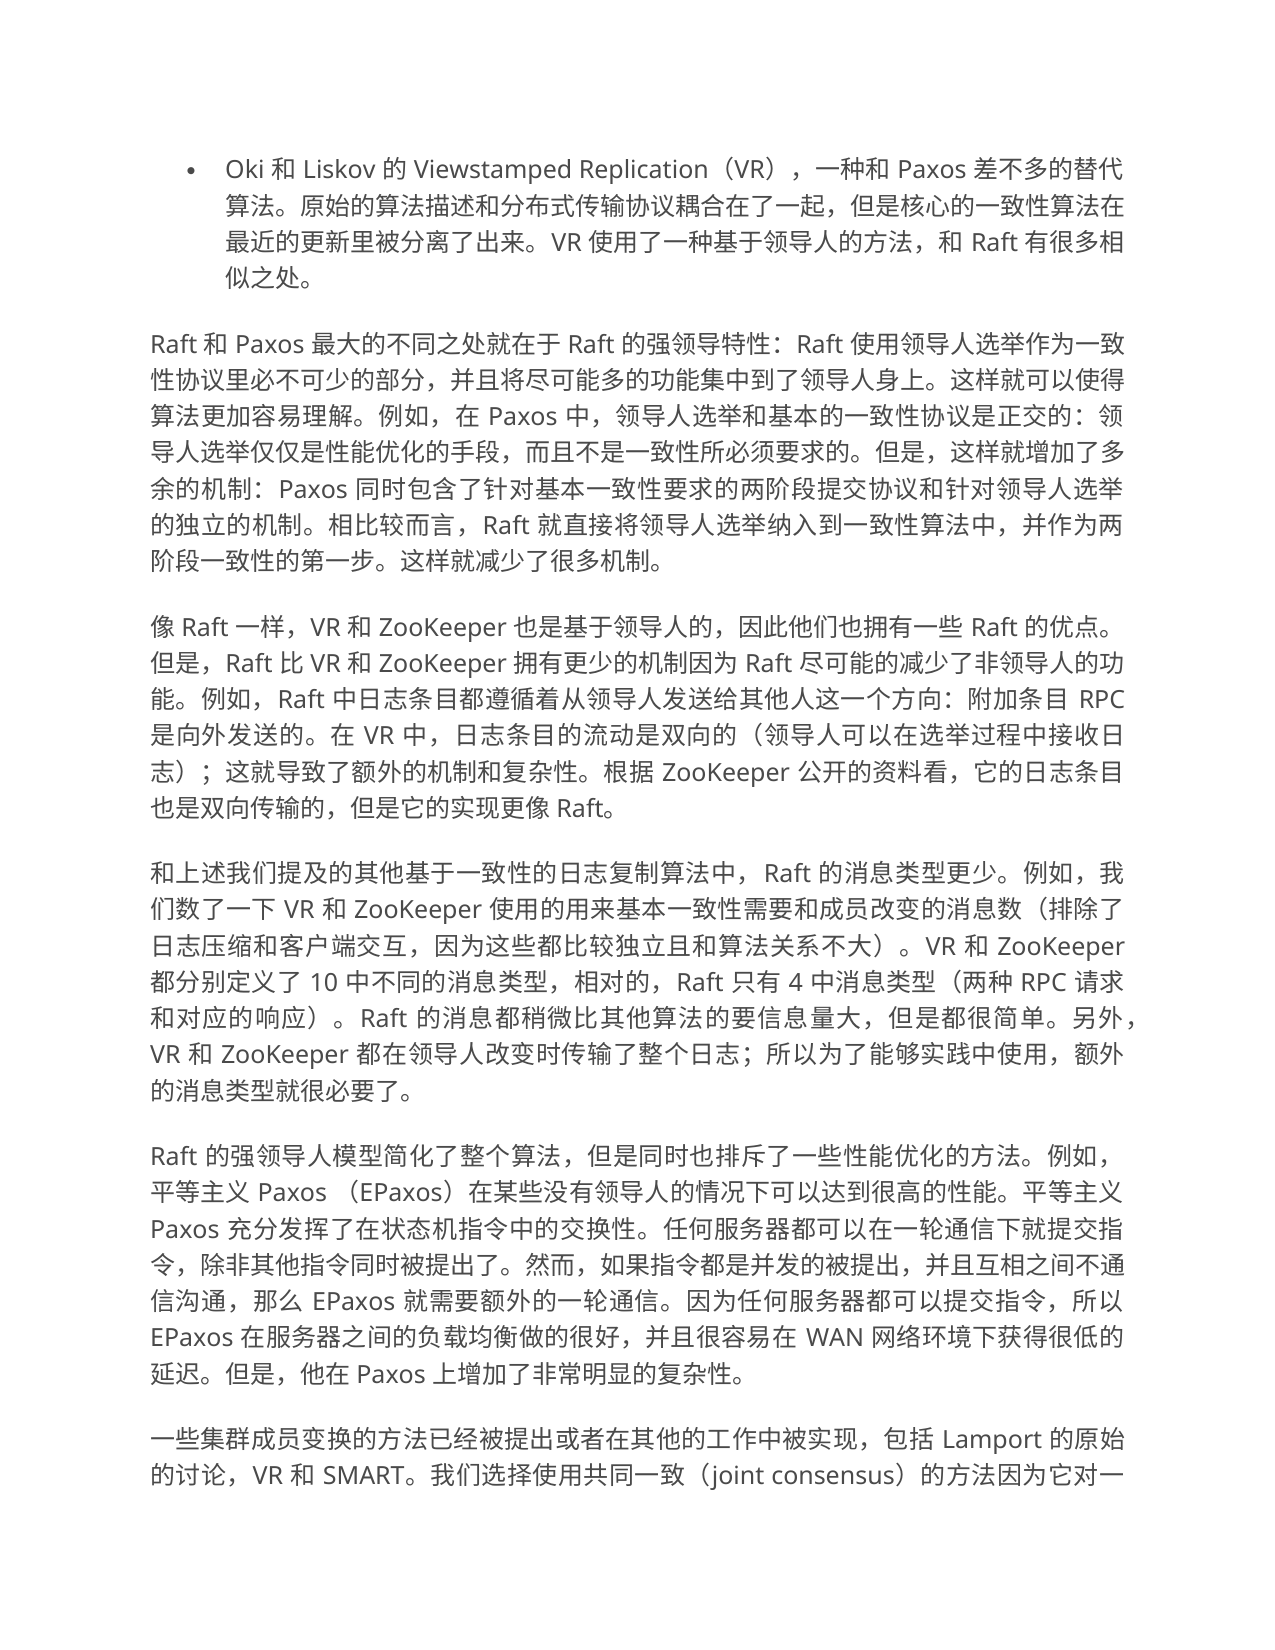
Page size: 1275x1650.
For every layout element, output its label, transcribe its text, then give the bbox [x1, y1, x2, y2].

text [150, 1419, 1125, 1492]
list Oki 和 Liskov 的 Viewstamped Replication（VR），一种和 Paxos 差不多的替代算法。原始的算法描述和分布式传输协议耦合在了一起，但是核心的一致性算法在最近的更新里被分离了出来。VR 使用了一种基于领导人的方法，和 Raft 有很多相似之处。 [187, 150, 1125, 295]
text 和上述我们提及的其他基于一致性的日志复制算法中，Raft 的消息类型更少。例如，我们数了一下 VR 和 ZooKeeper 使用的用来基本一致性需要和成员改变的消息数（排除了日志压缩和客户端交互，因为这些都比较独立且和算法关系不大）。VR 和 ZooKeeper 都分别定义了 10 中不同的消息类型，相对的，Raft 只有 4 中消息类型（两种 RPC 请求和对应的响应）。Raft 的消息都稍微比其他算法的要信息量大，但是都很简单。另外，VR 和 ZooKeeper 都在领导人改变时传输了整个日志；所以为了能够实践中使用，额外的消息类型就很必要了。 [150, 854, 1125, 1107]
text Raft 和 Paxos 最大的不同之处就在于 Raft 的强领导特性：Raft 使用领导人选举作为一致性协议里必不可少的部分，并且将尽可能多的功能集中到了领导人身上。这样就可以使得算法更加容易理解。例如，在 Paxos 中，领导人选举和基本的一致性协议是正交的：领导人选举仅仅是性能优化的手段，而且不是一致性所必须要求的。但是，这样就增加了多余的机制：Paxos 同时包含了针对基本一致性要求的两阶段提交协议和针对领导人选举的独立的机制。相比较而言，Raft 就直接将领导人选举纳入到一致性算法中，并作为两阶段一致性的第一步。这样就减少了很多机制。 [150, 324, 1125, 578]
text 像 Raft 一样，VR 和 ZooKeeper 也是基于领导人的，因此他们也拥有一些 Raft 的优点。但是，Raft 比 VR 和 ZooKeeper 拥有更少的机制因为 Raft 尽可能的减少了非领导人的功能。例如，Raft 中日志条目都遵循着从领导人发送给其他人这一个方向：附加条目 RPC 是向外发送的。在 VR 中，日志条目的流动是双向的（领导人可以在选举过程中接收日志）；这就导致了额外的机制和复杂性。根据 ZooKeeper 公开的资料看，它的日志条目也是双向传输的，但是它的实现更像 Raft。 [150, 607, 1125, 824]
text Raft 的强领导人模型简化了整个算法，但是同时也排斥了一些性能优化的方法。例如，平等主义 Paxos （EPaxos）在某些没有领导人的情况下可以达到很高的性能。平等主义 Paxos 充分发挥了在状态机指令中的交换性。任何服务器都可以在一轮通信下就提交指令，除非其他指令同时被提出了。然而，如果指令都是并发的被提出，并且互相之间不通信沟通，那么 EPaxos 就需要额外的一轮通信。因为任何服务器都可以提交指令，所以 EPaxos 在服务器之间的负载均衡做的很好，并且很容易在 WAN 网络环境下获得很低的延迟。但是，他在 Paxos 上增加了非常明显的复杂性。 [150, 1137, 1125, 1390]
